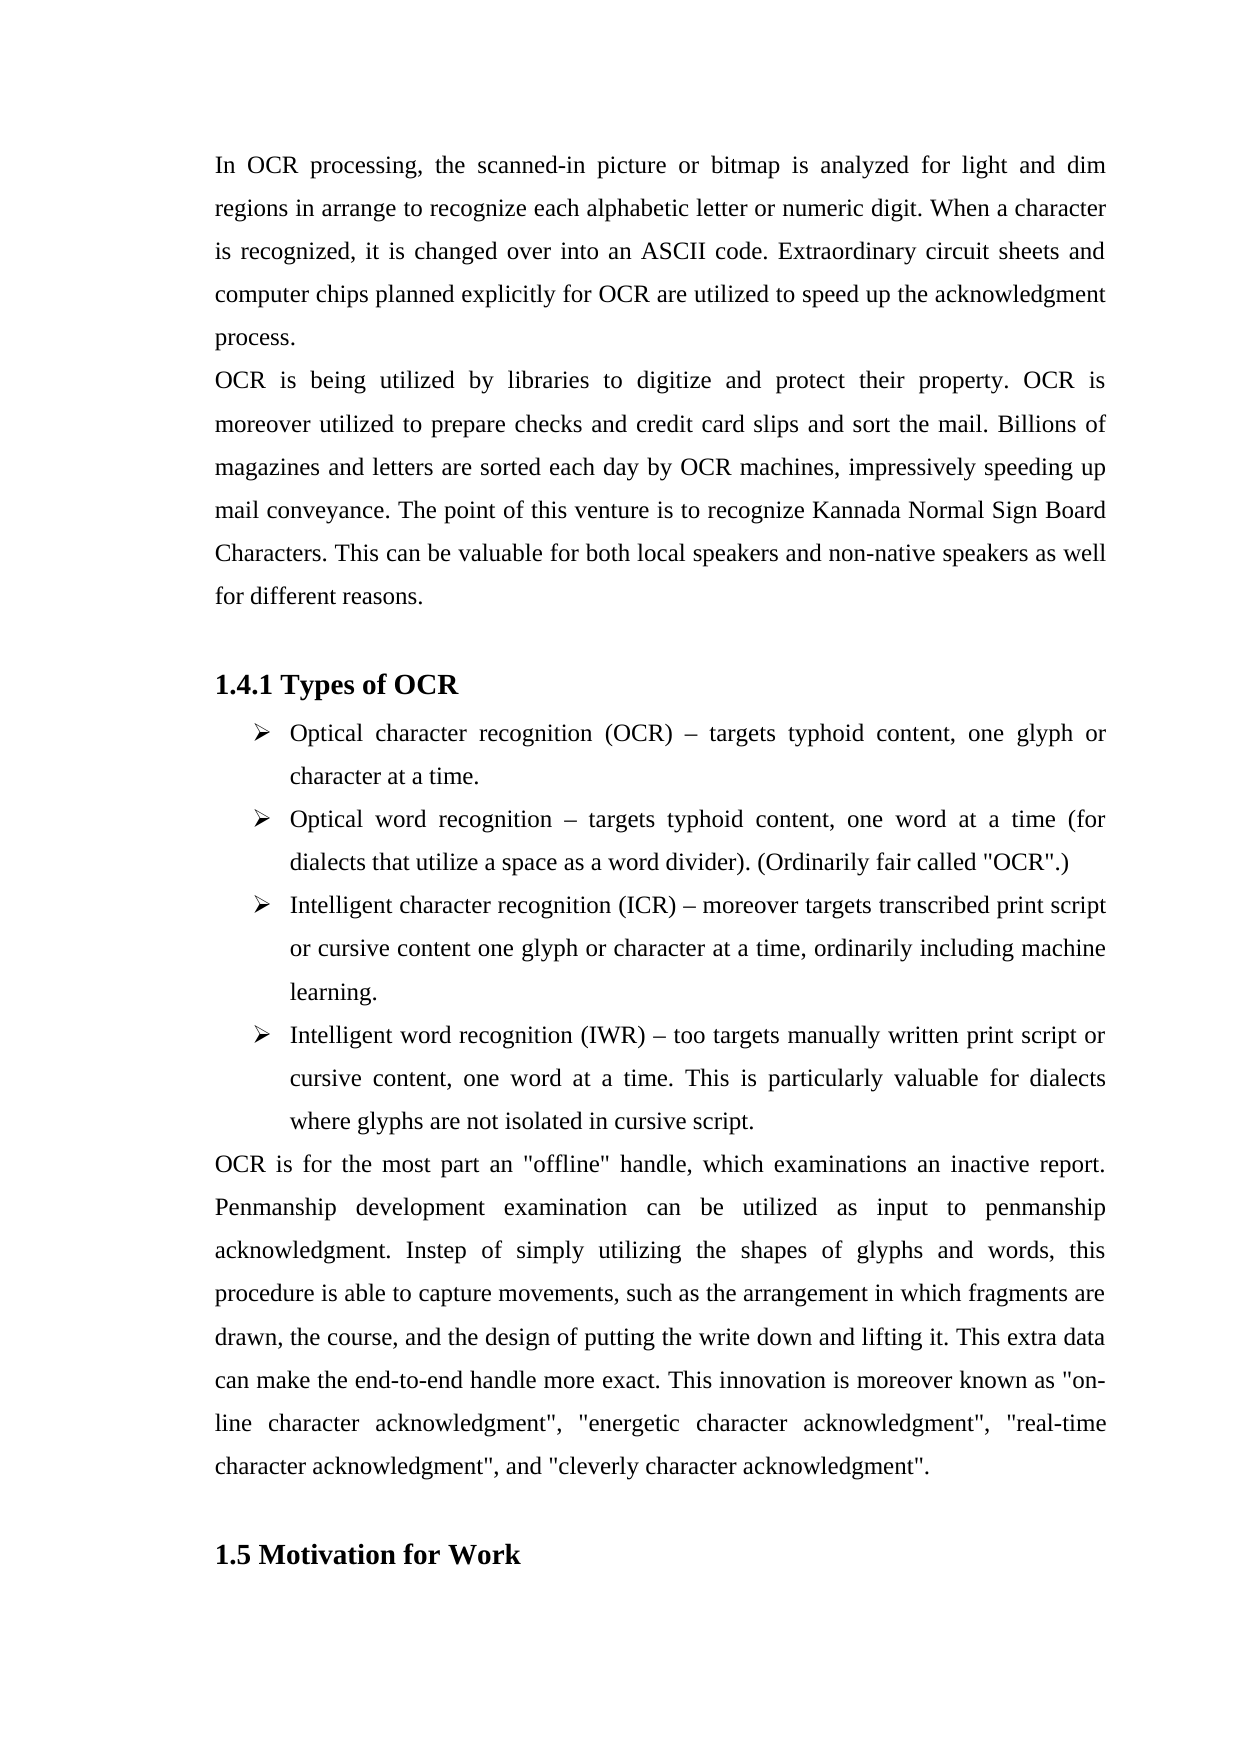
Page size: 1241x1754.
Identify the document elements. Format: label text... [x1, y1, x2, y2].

text OCR is being utilized by libraries to digitize and protect their property. OCR is moreover utilized to prepare checks and credit card slips and sort the mail. Billions of magazines and letters are sorted each day by OCR machines, impressively speeding up mail conveyance. The point of this venture is to recognize Kannada Normal Sign Board Characters. This can be valuable for both local speakers and non-native speakers as well for different reasons. [214, 366, 1107, 610]
list Optical character recognition (OCR) – targets typhoid content, one glyph or character at a time. [252, 718, 1107, 790]
list Intelligent word recognition (IWR) – too targets manually written print script or cursive content, one word at a time. This is particularly valuable for dialects where glyphs are not isolated in cursive script. [252, 1020, 1107, 1135]
text In OCR processing, the scanned-in picture or bitmap is analyzed for light and dim regions in arrange to recognize each alphabetic letter or numeric digit. When a character is recognized, it is changed over into an ASCII code. Extraordinary circuit sheets and computer chips planned explicitly for OCR are utilized to speed up the acknowledgment process. [214, 150, 1107, 351]
list Optical word recognition – targets typhoid content, one word at a time (for dialects that utilize a space as a word divider). (Ordinarily fair called "OCR".) [252, 804, 1107, 876]
list Intelligent character recognition (ICR) – moreover targets transcribed print script or cursive content one glyph or character at a time, ordinarily including machine learning. [252, 890, 1107, 1005]
text 1.4.1 Types of OCR [214, 667, 1107, 701]
text 1.5 Motivation for Work [214, 1537, 1107, 1571]
text OCR is for the most part an "offline" handle, which examinations an inactive report. Penmanship development examination can be utilized as input to penmanship acknowledgment. Instep of simply utilizing the shapes of glyphs and words, this procedure is able to capture movements, such as the arrangement in which fragments are drawn, the course, and the design of putting the write down and lifting it. This extra data can make the end-to-end handle more exact. This innovation is moreover known as "on-line character acknowledgment", "energetic character acknowledgment", "real-time character acknowledgment", and "cleverly character acknowledgment". [214, 1149, 1107, 1480]
